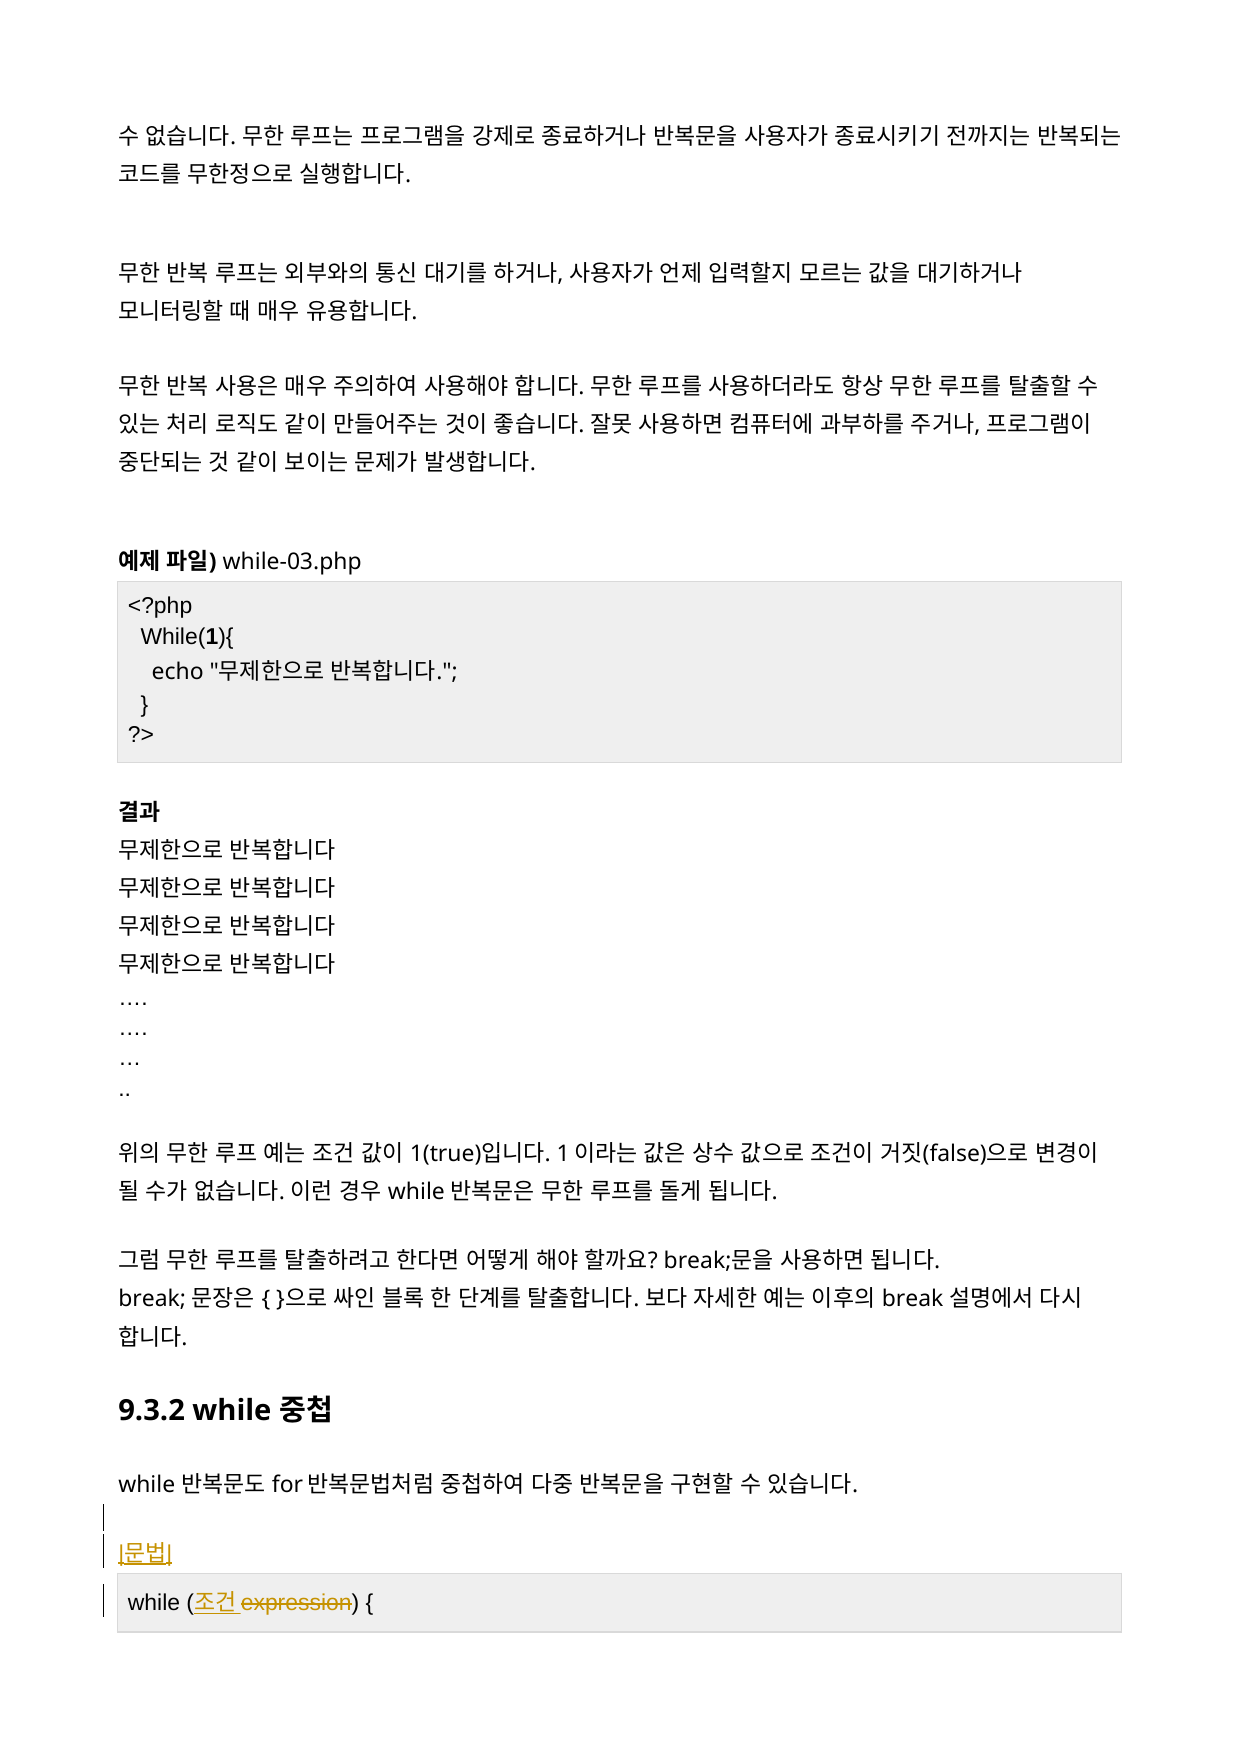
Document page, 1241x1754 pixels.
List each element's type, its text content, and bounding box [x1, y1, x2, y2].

text 결과 [118, 793, 1122, 827]
text 위의 무한 루프 예는 조건 값이 1(true)입니다. 1이라는 값은 상수 값으로 조건이 거짓(false)으로 변경이 될 수가 없습니다. 이런 경우 while 반복문은 무한 루프를 돌게 됩니다. [118, 1135, 1122, 1207]
text 그럼 무한 루프를 탈출하려고 한다면 어떻게 해야 할까요? break;문을 사용하면 됩니다. [118, 1242, 1122, 1275]
text …. [118, 984, 1122, 1010]
text 무한 반복 사용은 매우 주의하여 사용해야 합니다. 무한 루프를 사용하더라도 항상 무한 루프를 탈출할 수 있는 처리 로직도 같이 만들어주는 것이 좋습니다. 잘못 사용하면 컴퓨터에 과부하를 주거나, 프로그램이 중단되는 것 같이 보이는 문제가 발생합니다. [118, 367, 1122, 477]
text 무제한으로 반복합니다 [118, 831, 1122, 865]
text 무한 반복 루프는 외부와의 통신 대기를 하거나, 사용자가 언제 입력할지 모르는 값을 대기하거나 모니터링할 때 매우 유용합니다. [118, 255, 1122, 327]
text … [118, 1044, 1122, 1071]
text 무제한으로 반복합니다 [118, 869, 1122, 903]
text …. [118, 1014, 1122, 1041]
text 무제한으로 반복합니다 [118, 946, 1122, 979]
text 무제한으로 반복합니다 [118, 908, 1122, 941]
text break; 문장은 { }으로 싸인 블록 한 단계를 탈출합니다. 보다 자세한 예는 이후의 break 설명에서 다시 합니다. [118, 1280, 1122, 1352]
text 9.3.2 while 중첩 [118, 1387, 1122, 1429]
table_header <?php While(1){ echo "무제한으로 반복합니다."; } ?> [118, 582, 1121, 762]
text while 반복문도 for반복문법처럼 중첩하여 다중 반복문을 구현할 수 있습니다. [118, 1466, 1122, 1499]
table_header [118, 1574, 1121, 1631]
text 예제 파일) while-03.php [118, 543, 1122, 576]
text .. [118, 1074, 1122, 1101]
